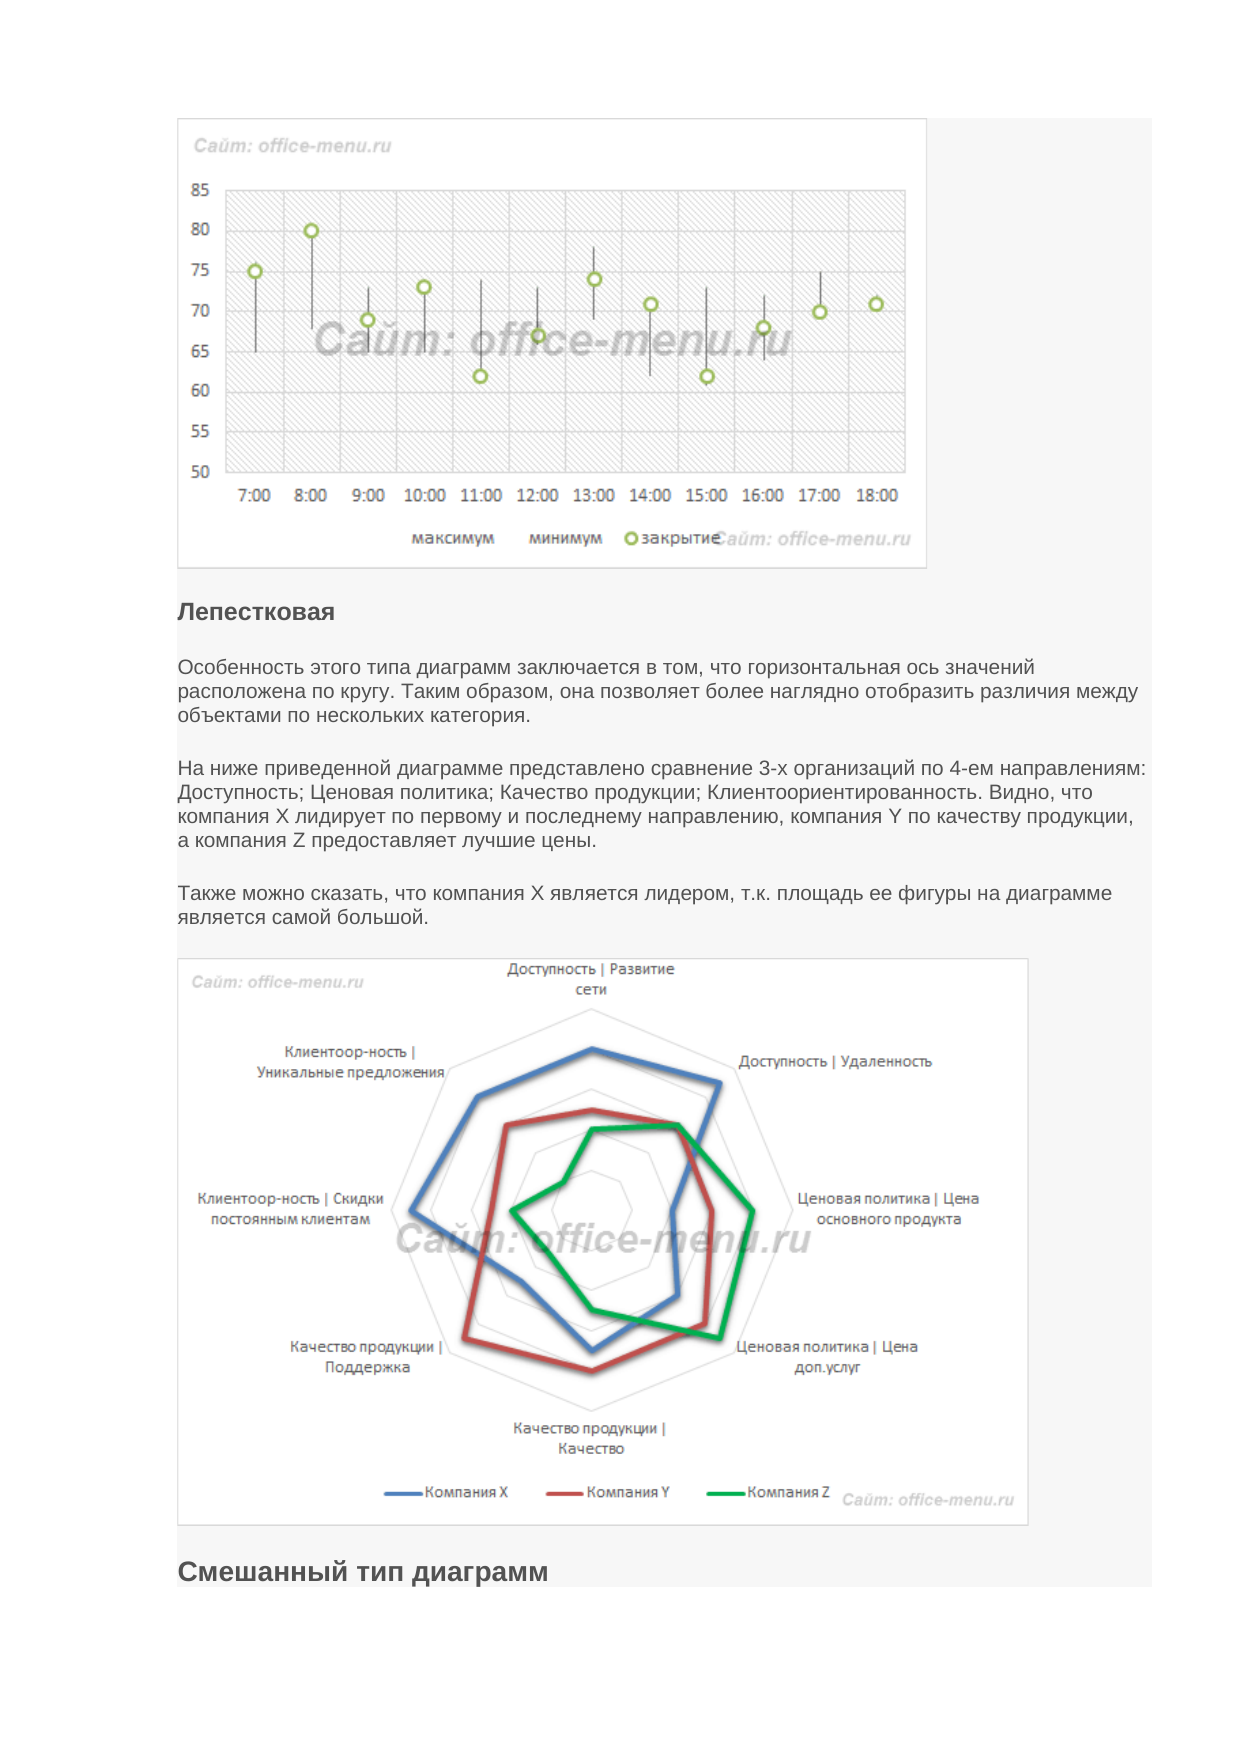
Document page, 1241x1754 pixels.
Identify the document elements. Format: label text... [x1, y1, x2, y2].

text Особенность этого типа диаграмм заключается в том, что горизонтальная ось значений расположена по кругу. Таким образом, она позволяет более наглядно отобразить различия между объектами по нескольких категория. [177, 655, 1152, 727]
picture [177, 118, 928, 569]
text Лепестковая [177, 597, 1152, 626]
text Смешанный тип диаграмм [177, 1555, 1152, 1587]
picture [177, 958, 1029, 1526]
text Также можно сказать, что компания Х является лидером, т.к. площадь ее фигуры на диаграмме является самой большой. [177, 881, 1152, 929]
text На ниже приведенной диаграмме представлено сравнение 3-х организаций по 4-ем направлениям: Доступность; Ценовая политика; Качество продукции; Клиентоориентированность. Видно, что компания X лидирует по первому и последнему направлению, компания Y по качеству продукции, а компания Z предоставляет лучшие цены. [177, 756, 1152, 852]
